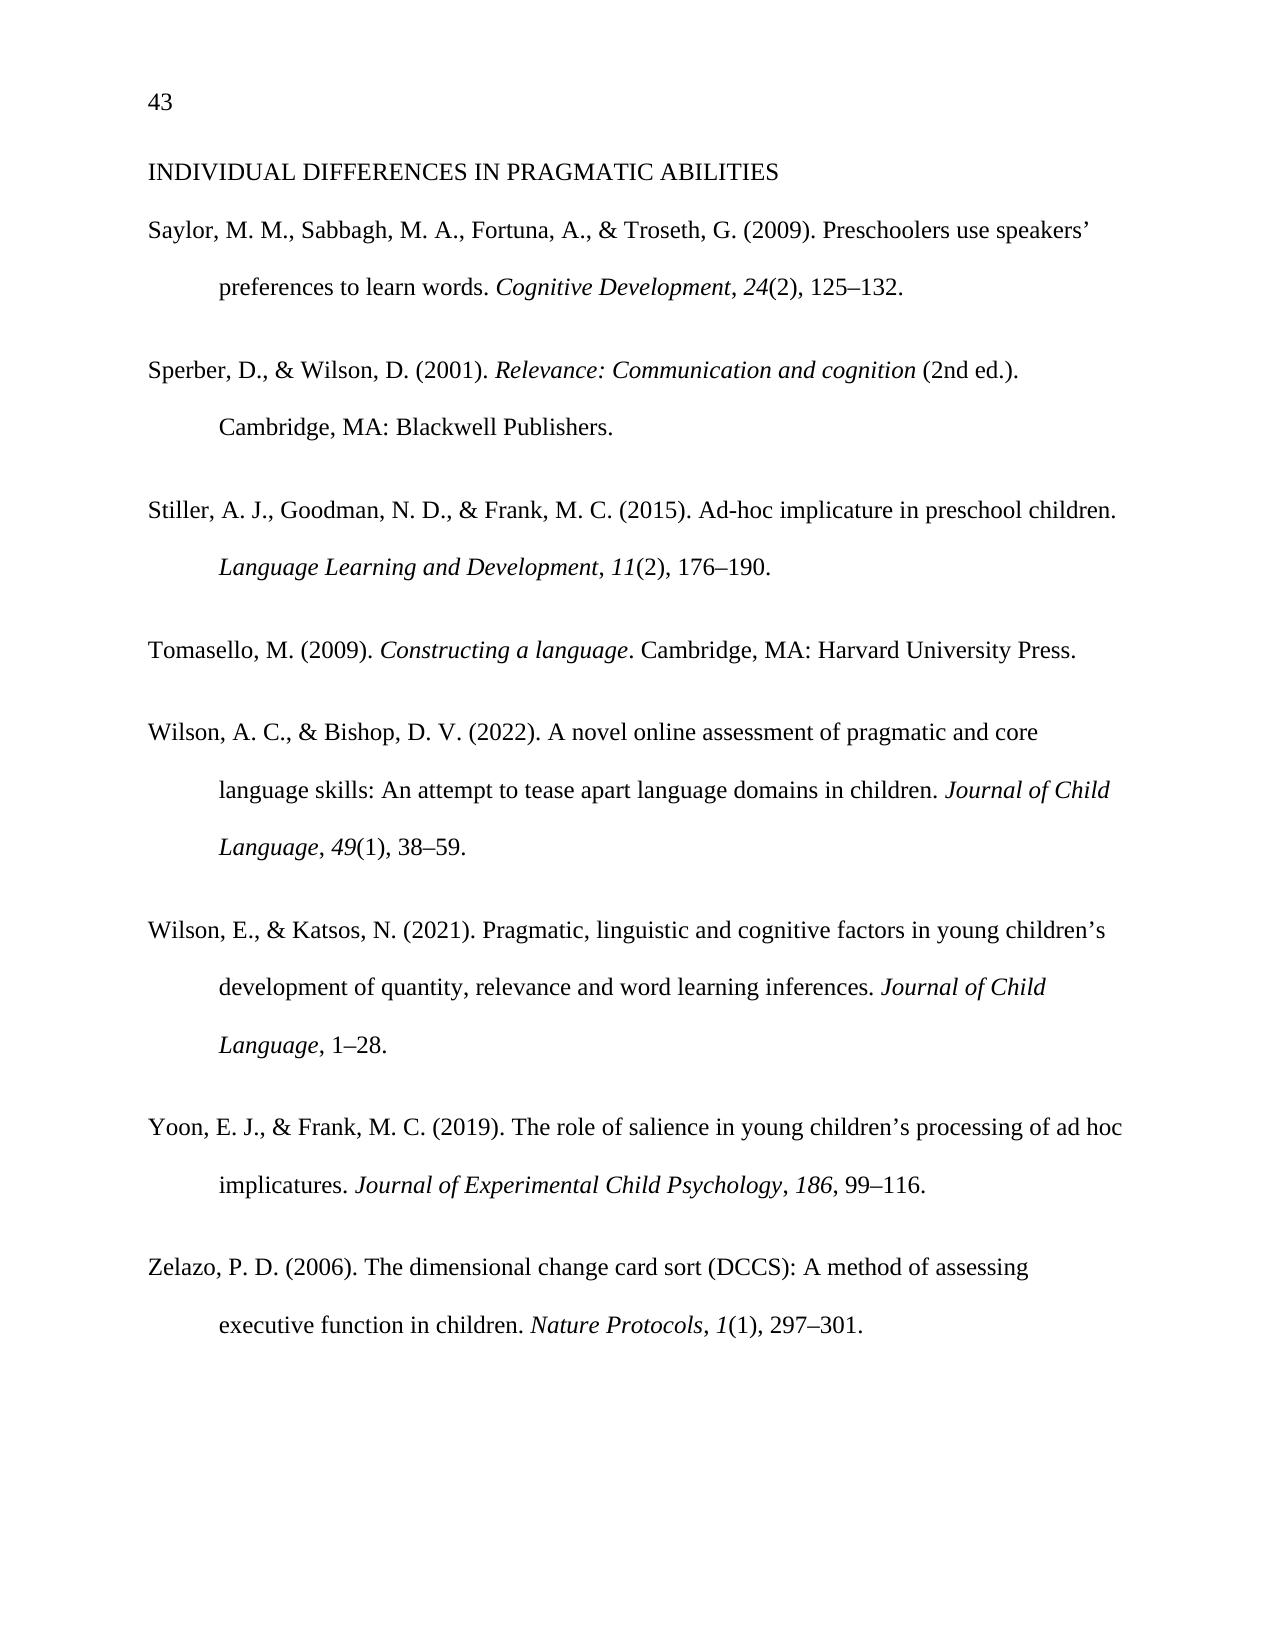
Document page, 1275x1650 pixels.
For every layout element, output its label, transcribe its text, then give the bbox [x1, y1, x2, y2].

text Yoon, E. J., & Frank, M. C. (2019). The role of salience in young children’s processing of ad hoc implicatures. Journal of Experimental Child Psychology, 186, 99–116. [148, 1112, 1127, 1199]
text Wilson, A. C., & Bishop, D. V. (2022). A novel online assessment of pragmatic and core language skills: An attempt to tease apart language domains in children. Journal of Child Language, 49(1), 38–59. [148, 717, 1127, 861]
text Saylor, M. M., Sabbagh, M. A., Fortuna, A., & Troseth, G. (2009). Preschoolers use speakers’ preferences to learn words. Cognitive Development, 24(2), 125–132. [148, 215, 1127, 301]
text Tomasello, M. (2009). Constructing a language. Cambridge, MA: Harvard University Press. [148, 635, 1127, 664]
text Zelazo, P. D. (2006). The dimensional change card sort (DCCS): A method of assessing executive function in children. Nature Protocols, 1(1), 297–301. [148, 1252, 1127, 1339]
text Stiller, A. J., Goodman, N. D., & Frank, M. C. (2015). Ad-hoc implicature in preschool children. Language Learning and Development, 11(2), 176–190. [148, 495, 1127, 581]
text Wilson, E., & Katsos, N. (2021). Pragmatic, linguistic and cognitive factors in young children’s development of quantity, relevance and word learning inferences. Journal of Child Language, 1–28. [148, 915, 1127, 1059]
text Sperber, D., & Wilson, D. (2001). Relevance: Communication and cognition (2nd ed.). Cambridge, MA: Blackwell Publishers. [148, 355, 1127, 441]
